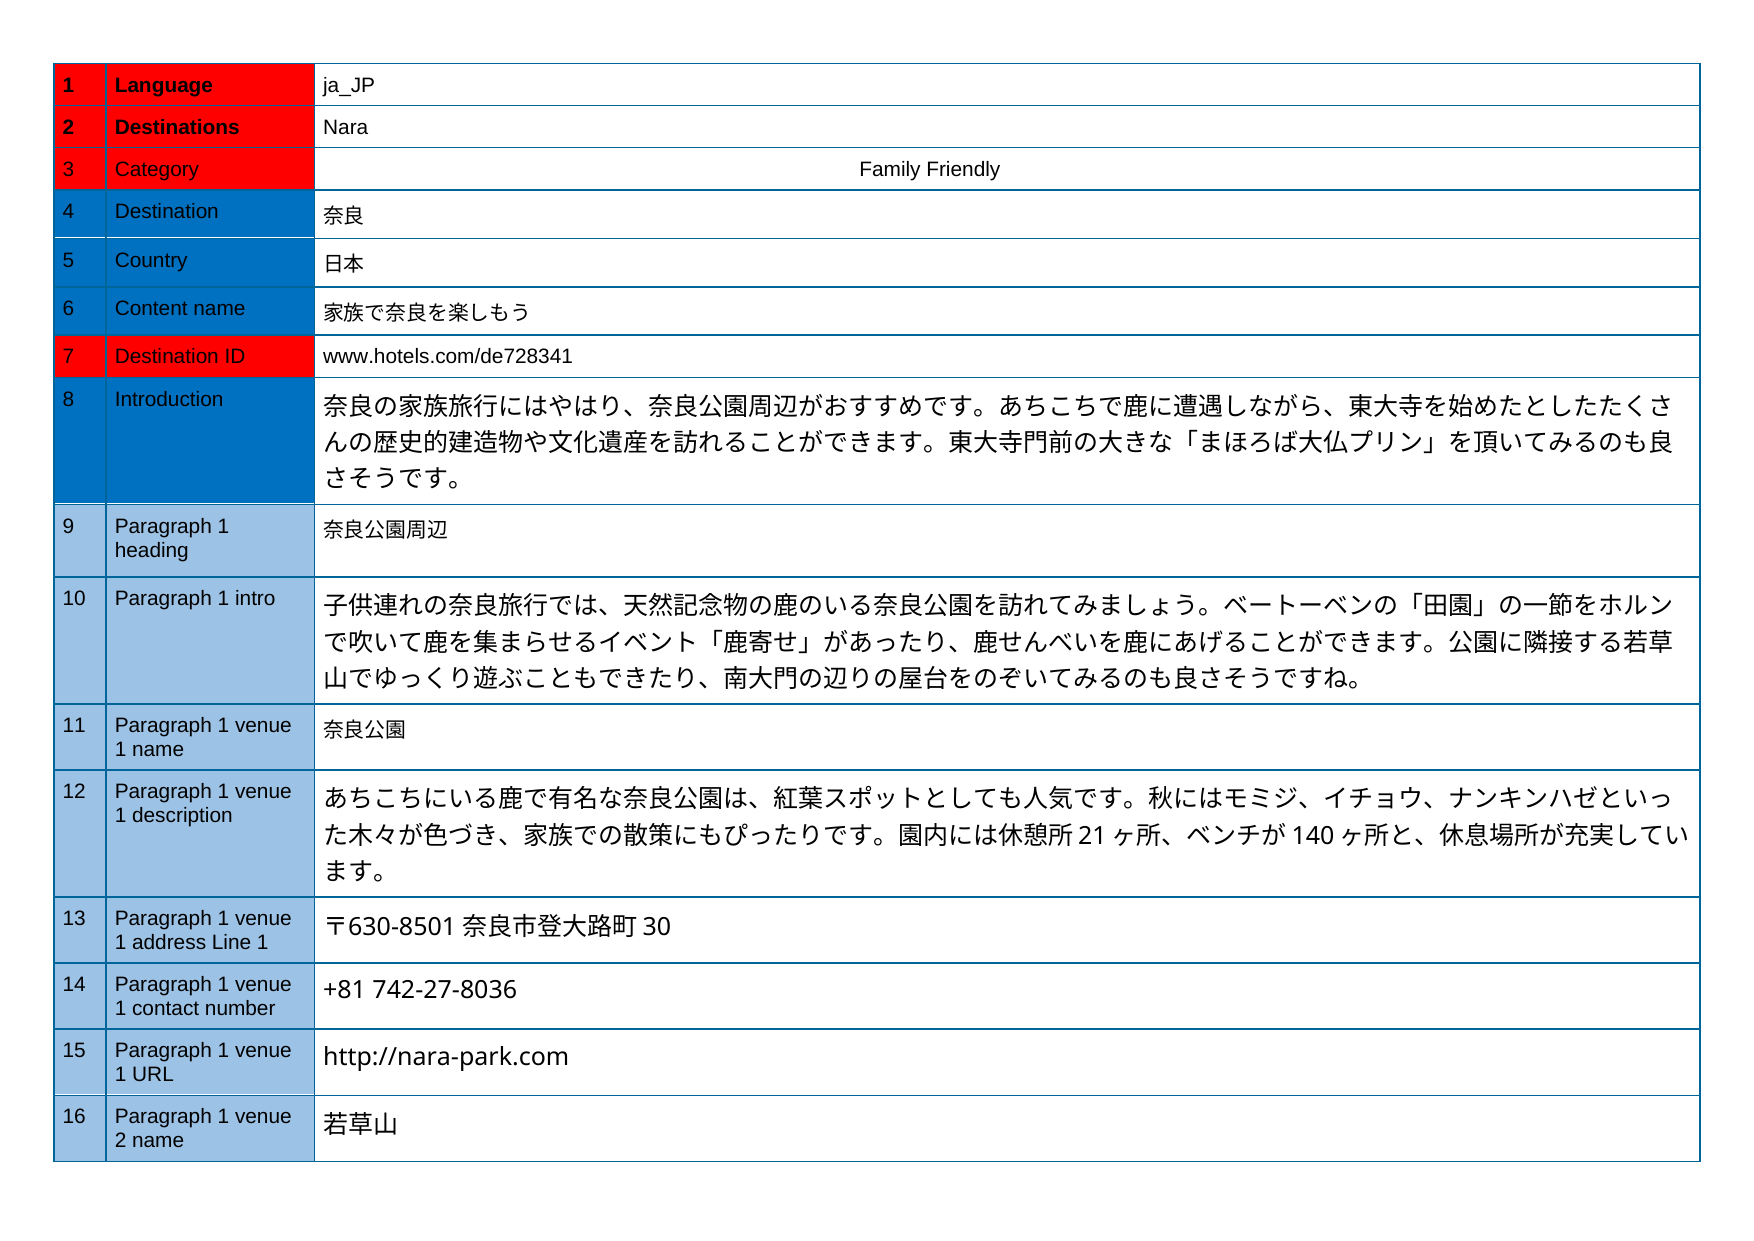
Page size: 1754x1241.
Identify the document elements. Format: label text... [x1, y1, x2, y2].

table_cell 奈良の家族旅行にはやはり、奈良公園周辺がおすすめです。あちこちで鹿に遭遇しながら、東大寺を始めたとしたたくさんの歴史的建造物や文化遺産を訪れることができます。東大寺門前の大きな「まほろば大仏プリン」を頂いてみるのも良さそうです。 [315, 378, 1699, 503]
table_cell 5 [55, 239, 105, 286]
table_cell Paragraph 1 venue 2 name [107, 1096, 314, 1161]
table_cell Category [107, 148, 314, 189]
table_cell Destination ID [107, 336, 314, 377]
table_cell 2 [55, 106, 105, 147]
table_cell Paragraph 1 venue 1 description [107, 771, 314, 896]
table_cell Paragraph 1 venue 1 URL [107, 1030, 314, 1094]
table_cell 家族で奈良を楽しもう [315, 288, 1699, 334]
table_cell 10 [55, 578, 105, 703]
table_cell 13 [55, 898, 105, 962]
table_cell Paragraph 1 venue 1 address Line 1 [107, 898, 314, 962]
table_cell 8 [55, 378, 105, 503]
table_cell 9 [55, 505, 105, 576]
table_cell 奈良 [315, 191, 1699, 237]
table_cell 奈良公園周辺 [315, 505, 1699, 576]
table_cell http://nara-park.com [315, 1030, 1699, 1094]
table_cell 7 [55, 336, 105, 377]
table_cell 11 [55, 705, 105, 769]
table_cell 14 [55, 964, 105, 1028]
table_header ja_JP [315, 64, 1699, 105]
table_cell Country [107, 239, 314, 286]
table_cell Paragraph 1 venue 1 name [107, 705, 314, 769]
table_cell Introduction [107, 378, 314, 503]
table_cell www.hotels.com/de728341 [315, 336, 1699, 377]
table_cell +81 742-27-8036 [315, 964, 1699, 1028]
table_cell Paragraph 1 intro [107, 578, 314, 703]
table_cell 日本 [315, 239, 1699, 286]
table_cell 4 [55, 191, 105, 237]
table_cell Destination [107, 191, 314, 237]
table_cell Paragraph 1 heading [107, 505, 314, 576]
table_cell 若草山 [315, 1096, 1699, 1161]
table_header 1 [55, 64, 105, 105]
table_cell Content name [107, 288, 314, 334]
table_cell 16 [55, 1096, 105, 1161]
table_cell 子供連れの奈良旅行では、天然記念物の鹿のいる奈良公園を訪れてみましょう。ベートーベンの「田園」の一節をホルンで吹いて鹿を集まらせるイベント「鹿寄せ」があったり、鹿せんべいを鹿にあげることができます。公園に隣接する若草山でゆっくり遊ぶこともできたり、南大門の辺りの屋台をのぞいてみるのも良さそうですね。 [315, 578, 1699, 703]
table_cell 6 [55, 288, 105, 334]
table_cell あちこちにいる鹿で有名な奈良公園は、紅葉スポットとしても人気です。秋にはモミジ、イチョウ、ナンキンハゼといった木々が色づき、家族での散策にもぴったりです。園内には休憩所21ヶ所、ベンチが140ヶ所と、休息場所が充実しています。 [315, 771, 1699, 896]
table_cell Nara [315, 106, 1699, 147]
table_cell 3 [55, 148, 105, 189]
table_cell Paragraph 1 venue 1 contact number [107, 964, 314, 1028]
table_cell 15 [55, 1030, 105, 1094]
table_cell 奈良公園 [315, 705, 1699, 769]
table_cell Family Friendly [315, 148, 1699, 189]
table_cell Destinations [107, 106, 314, 147]
table_cell 12 [55, 771, 105, 896]
table_header Language [107, 64, 314, 105]
table_cell 〒630-8501 奈良市登大路町30 [315, 898, 1699, 962]
